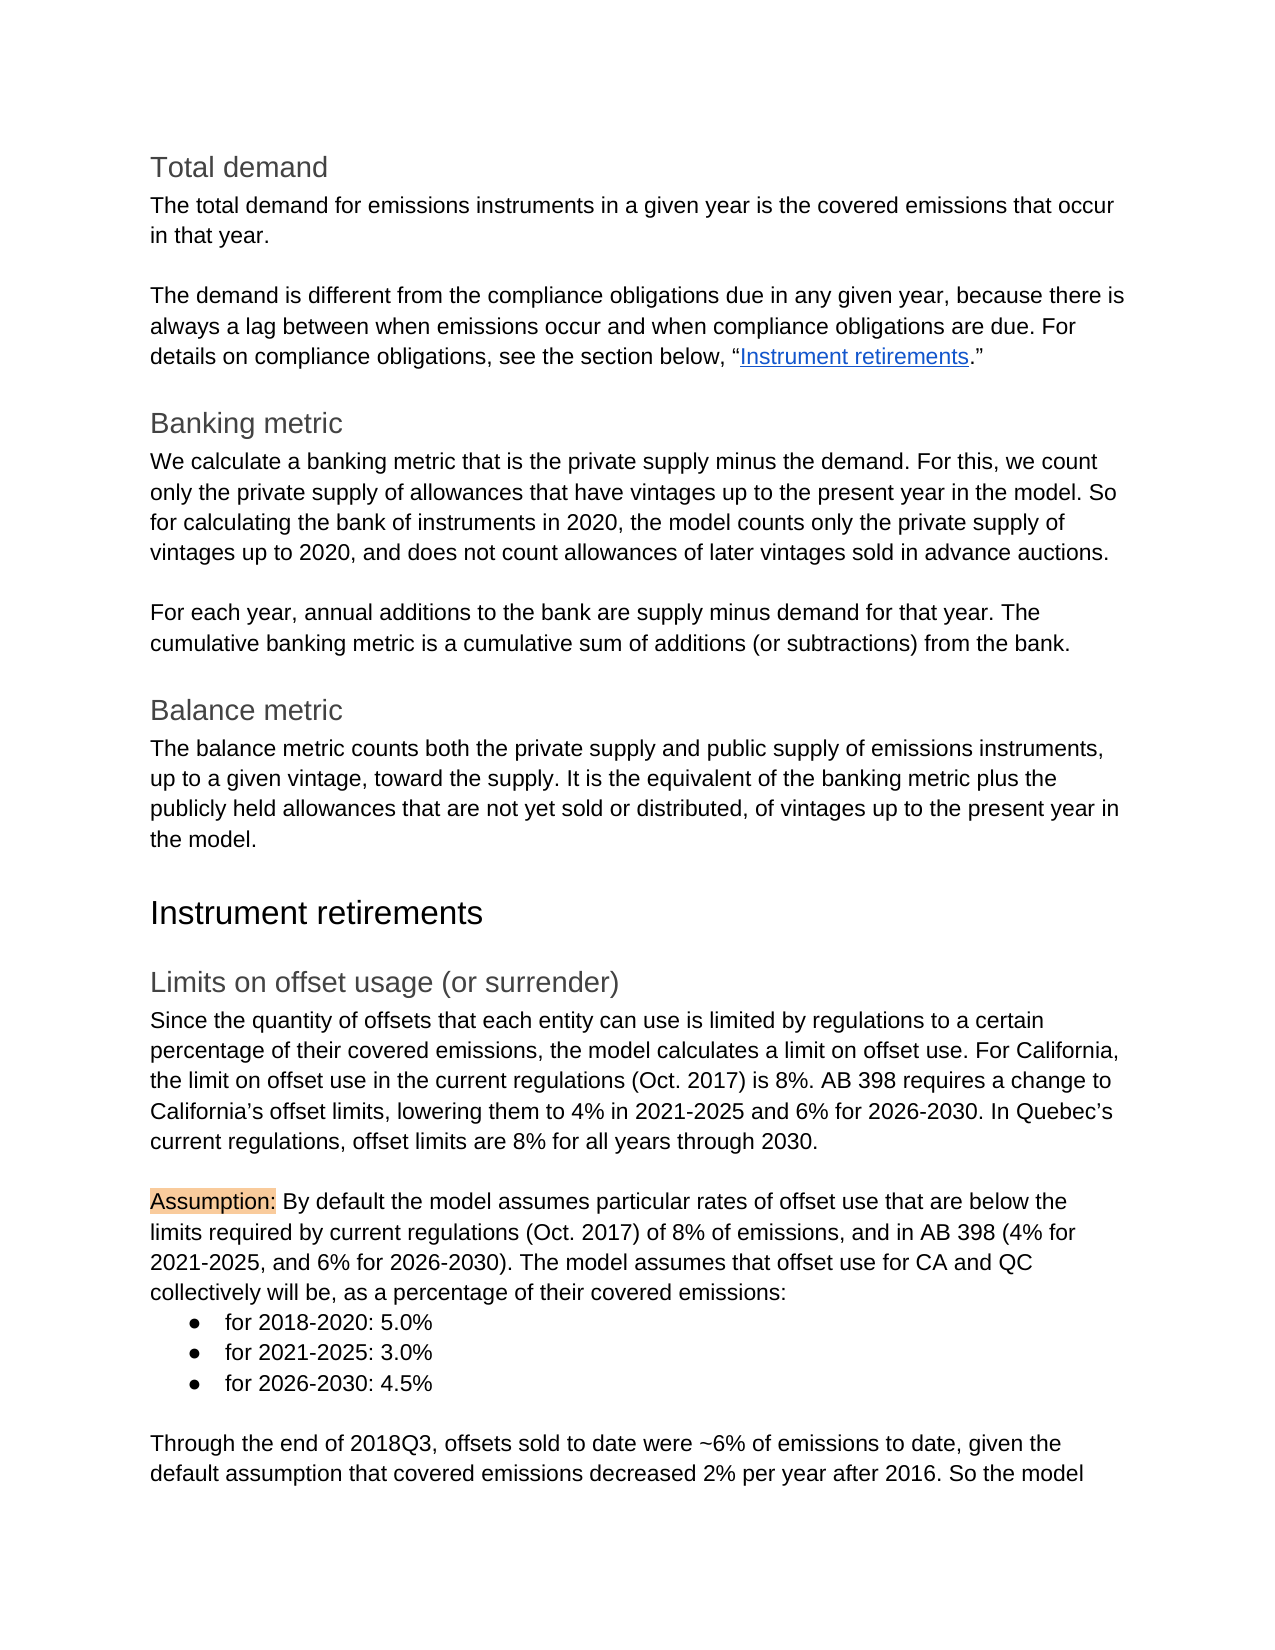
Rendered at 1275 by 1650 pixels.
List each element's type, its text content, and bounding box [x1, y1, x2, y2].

text Since the quantity of offsets that each entity can use is limited by regulations to a certain percentage of their covered emissions, the model calculates a limit on offset use. For California, the limit on offset use in the current regulations (Oct. 2017) is 8%. AB 398 requires a change to California’s offset limits, lowering them to 4% in 2021-2025 and 6% for 2026-2030. In Quebec’s current regulations, offset limits are 8% for all years through 2030. [150, 1007, 1125, 1154]
subtitle Limits on offset usage (or surrender) [150, 965, 1125, 999]
subtitle Total demand [150, 150, 1125, 183]
list for 2018-2020: 5.0% [187, 1309, 1125, 1335]
text The total demand for emissions instruments in a given year is the covered emissions that occur in that year. [150, 192, 1125, 248]
subtitle Banking metric [150, 406, 1125, 440]
subtitle Instrument retirements [150, 893, 1125, 932]
text The balance metric counts both the private supply and public supply of emissions instruments, up to a given vintage, toward the supply. It is the equivalent of the banking metric plus the publicly held allowances that are not yet sold or distributed, of vintages up to the present year in the model. [150, 735, 1125, 852]
subtitle Balance metric [150, 693, 1125, 727]
text The demand is different from the compliance obligations due in any given year, because there is always a lag between when emissions occur and when compliance obligations are due. For details on compliance obligations, see the section below, “Instrument retirements.” [150, 282, 1125, 369]
text We calculate a banking metric that is the private supply minus the demand. For this, we count only the private supply of allowances that have vintages up to the present year in the model. So for calculating the bank of instruments in 2020, the model counts only the private supply of vintages up to 2020, and does not count allowances of later vintages sold in advance auctions. [150, 448, 1125, 565]
list for 2026-2030: 4.5% [187, 1369, 1125, 1396]
list for 2021-2025: 3.0% [187, 1339, 1125, 1366]
text For each year, annual additions to the bank are supply minus demand for that year. The cumulative banking metric is a cumulative sum of additions (or subtractions) from the bank. [150, 599, 1125, 656]
